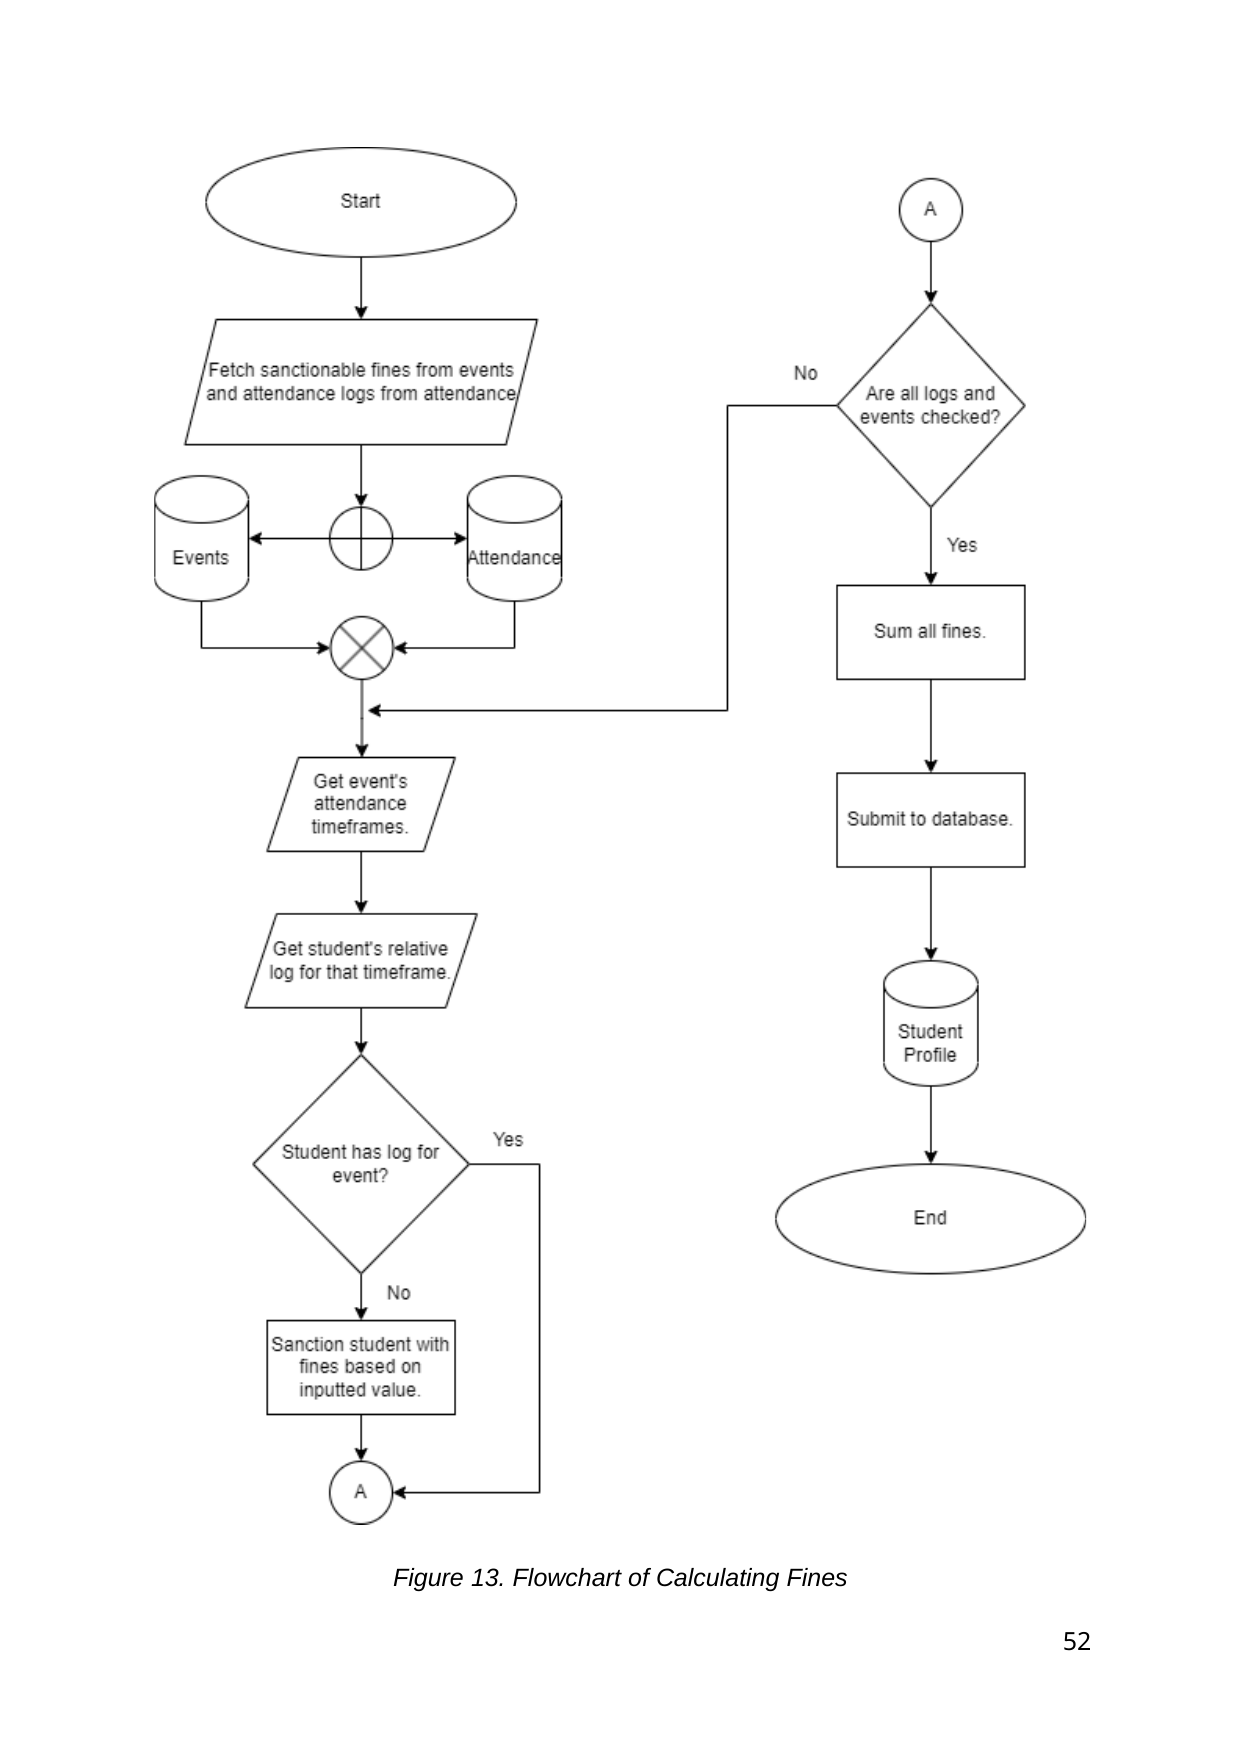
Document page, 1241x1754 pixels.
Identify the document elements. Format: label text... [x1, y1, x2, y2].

picture [154, 147, 1087, 1525]
text Figure 13. Flowchart of Calculating Fines [187, 1563, 1054, 1592]
